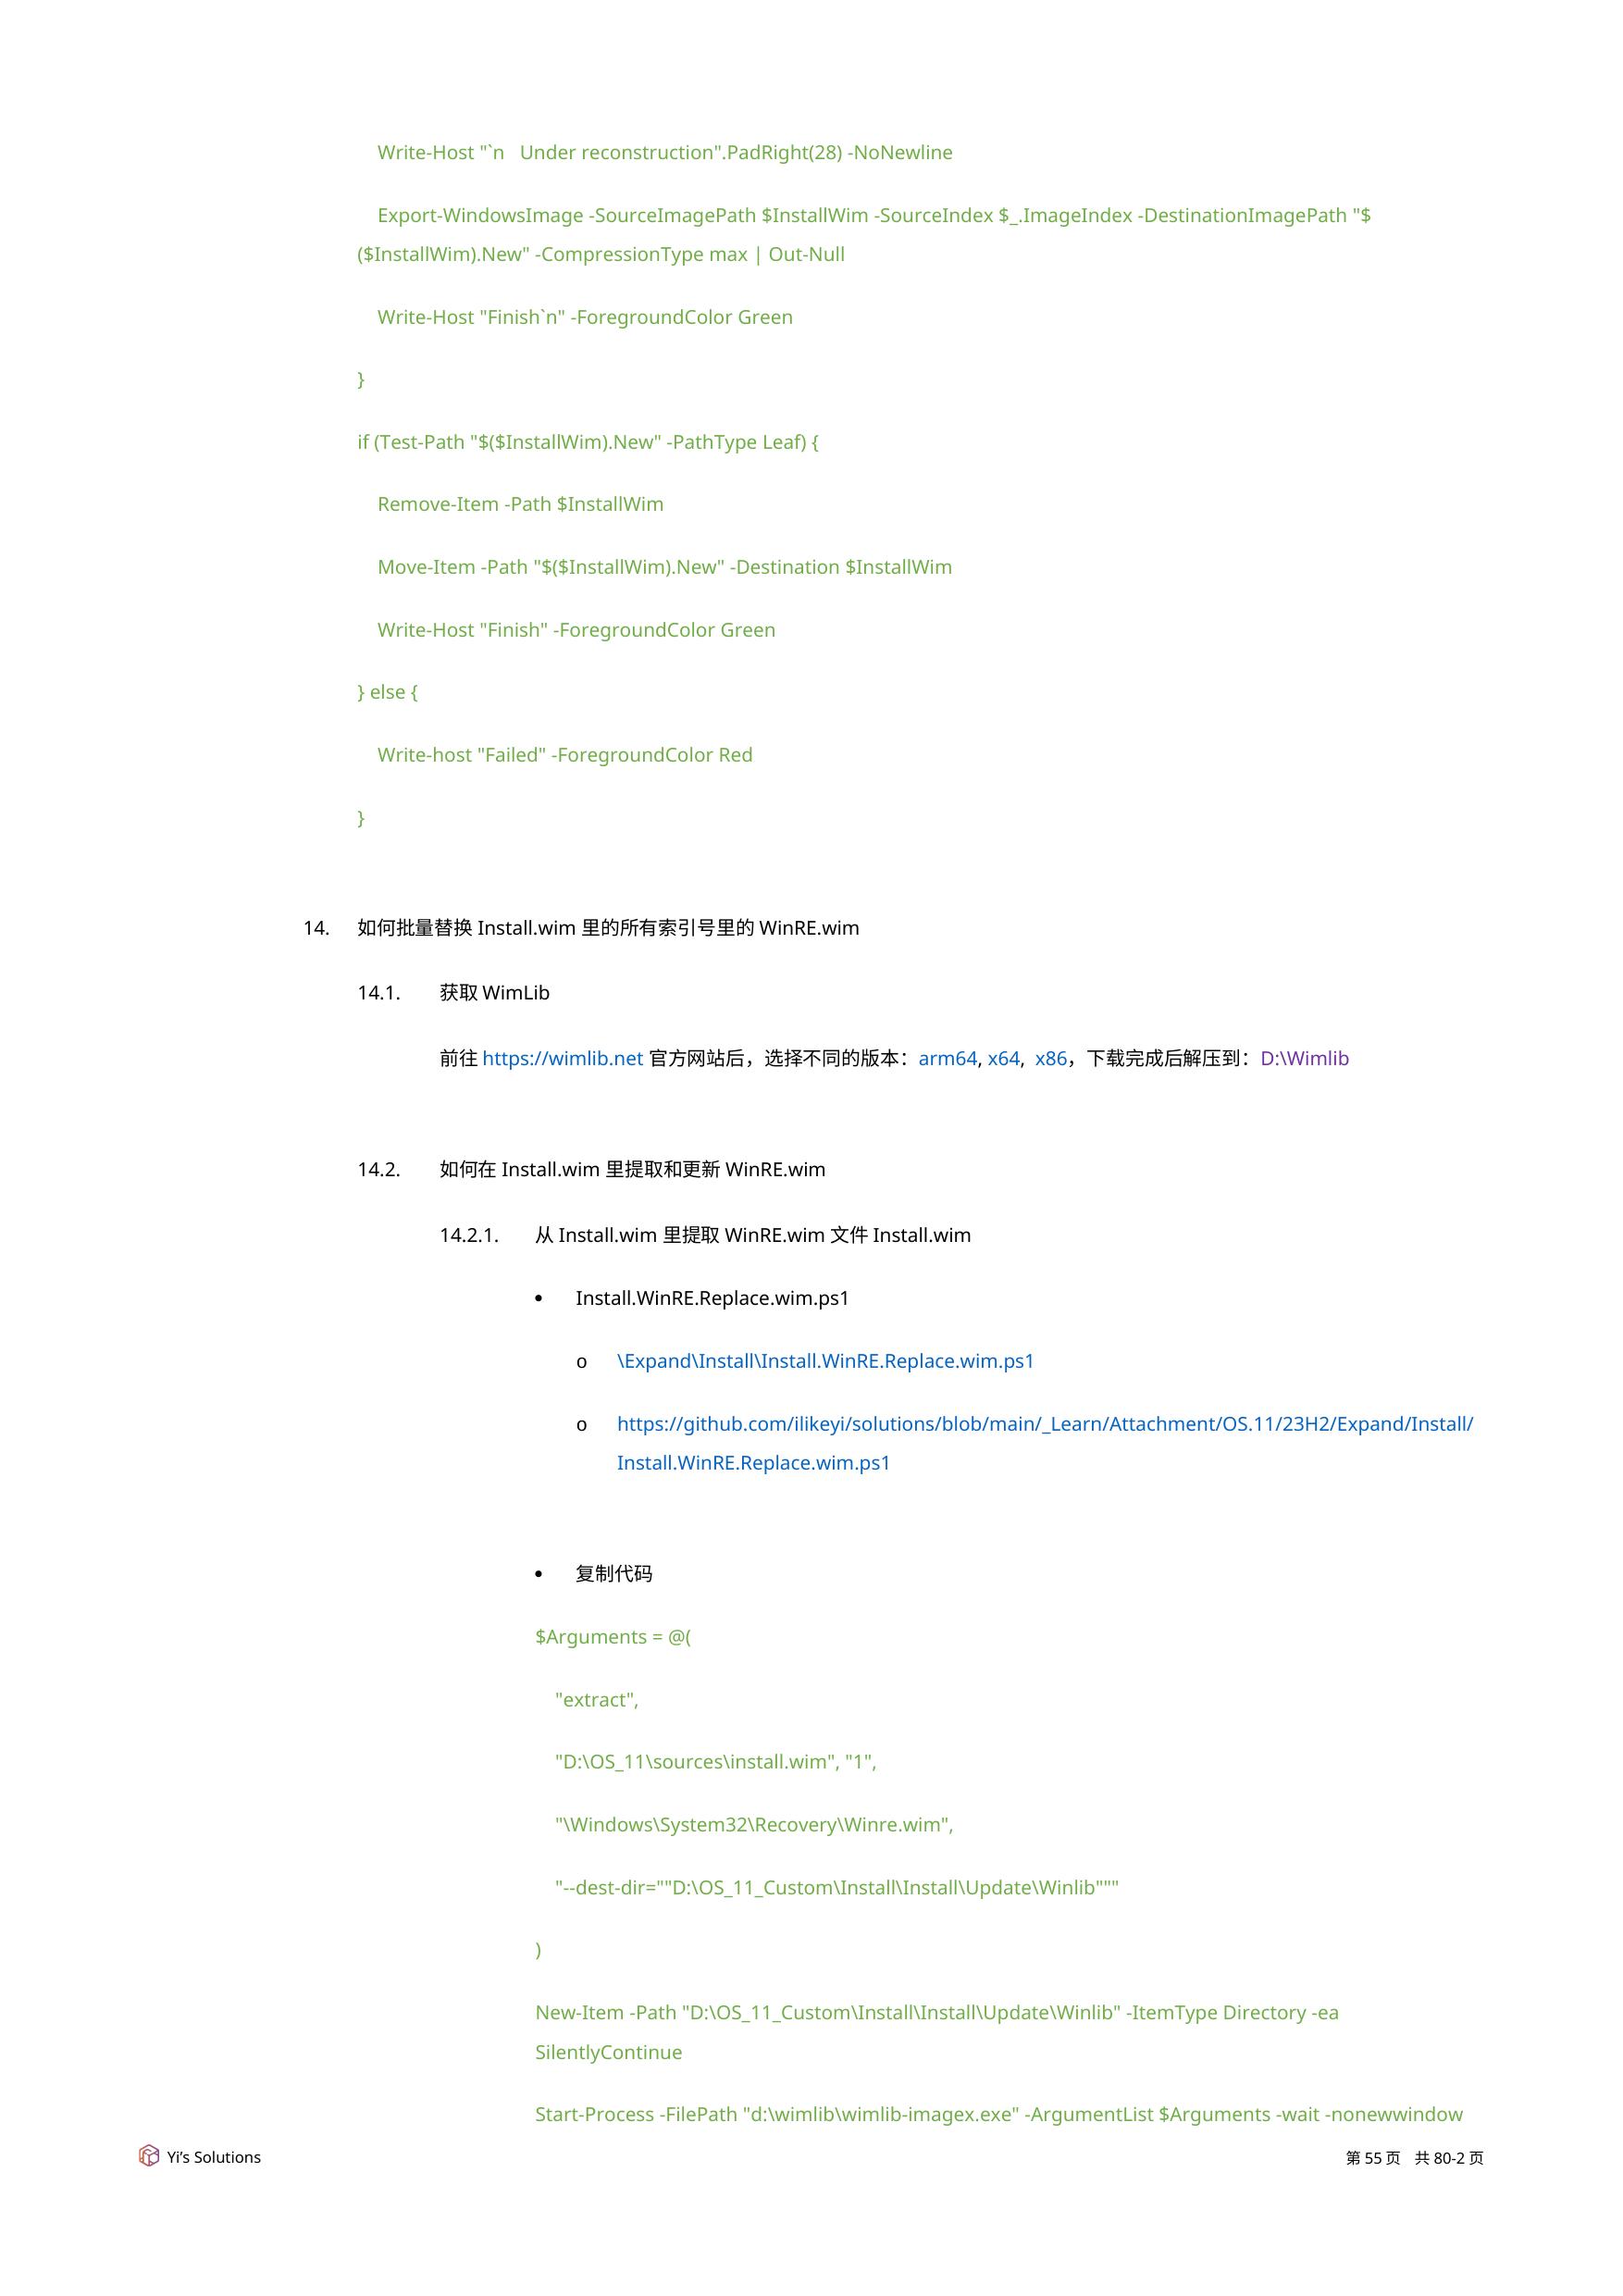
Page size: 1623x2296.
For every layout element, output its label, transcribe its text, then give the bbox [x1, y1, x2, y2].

text } [357, 366, 1484, 392]
subtitle 如何批量替换 Install.wim 里的所有索引号里的 WinRE.wim [303, 912, 1484, 941]
list \Expand\Install\Install.WinRE.Replace.wim.ps1 [576, 1347, 1484, 1373]
list "--dest-dir=""D:\OS_11_Custom\Install\Install\Update\Winlib""" [535, 1874, 1484, 1900]
list Install.WinRE.Replace.wim.ps1 [535, 1285, 1484, 1311]
list ) [535, 1936, 1484, 1963]
text Write-Host "`n Under reconstruction".PadRight(28) -NoNewline [357, 139, 1484, 165]
text if (Test-Path "$($InstallWim).New" -PathType Leaf) { [357, 428, 1484, 454]
list 前往 https://wimlib.net 官方网站后，选择不同的版本：arm64, x64, x86，下载完成后解压到：D:\Wimlib [440, 1043, 1484, 1071]
text Write-host "Failed" -ForegroundColor Red [357, 741, 1484, 767]
text Move-Item -Path "$($InstallWim).New" -Destination $InstallWim [357, 553, 1484, 580]
subtitle 如何在 Install.wim 里提取和更新 WinRE.wim [357, 1154, 1484, 1183]
list 复制代码 [535, 1558, 1484, 1586]
list "extract", [535, 1686, 1484, 1712]
text } [357, 804, 1484, 830]
text Export-WindowsImage -SourceImagePath $InstallWim -SourceIndex $_.ImageIndex -DestinationImagePath "$($InstallWim).New" -CompressionType max | Out-Null [357, 202, 1484, 267]
text Write-Host "Finish" -ForegroundColor Green [357, 616, 1484, 642]
subtitle 获取 WimLib [357, 978, 1484, 1006]
text } else { [357, 678, 1484, 705]
text Write-Host "Finish`n" -ForegroundColor Green [357, 304, 1484, 329]
list Start-Process -FilePath "d:\wimlib\wimlib-imagex.exe" -ArgumentList $Arguments -wait -nonewwindow [535, 2101, 1484, 2128]
subtitle 从 Install.wim 里提取 WinRE.wim 文件Install.wim [440, 1220, 1484, 1247]
list "D:\OS_11\sources\install.wim", "1", [535, 1748, 1484, 1775]
list New-Item -Path "D:\OS_11_Custom\Install\Install\Update\Winlib" -ItemType Directory -ea SilentlyContinue [535, 1999, 1484, 2065]
list "\Windows\System32\Recovery\Winre.wim", [535, 1811, 1484, 1838]
picture [139, 2144, 159, 2166]
list https://github.com/ilikeyi/solutions/blob/main/_Learn/Attachment/OS.11/23H2/Expand/Install/Install.WinRE.Replace.wim.ps1 [576, 1410, 1484, 1476]
text Remove-Item -Path $InstallWim [357, 491, 1484, 517]
list $Arguments = @( [535, 1623, 1484, 1650]
